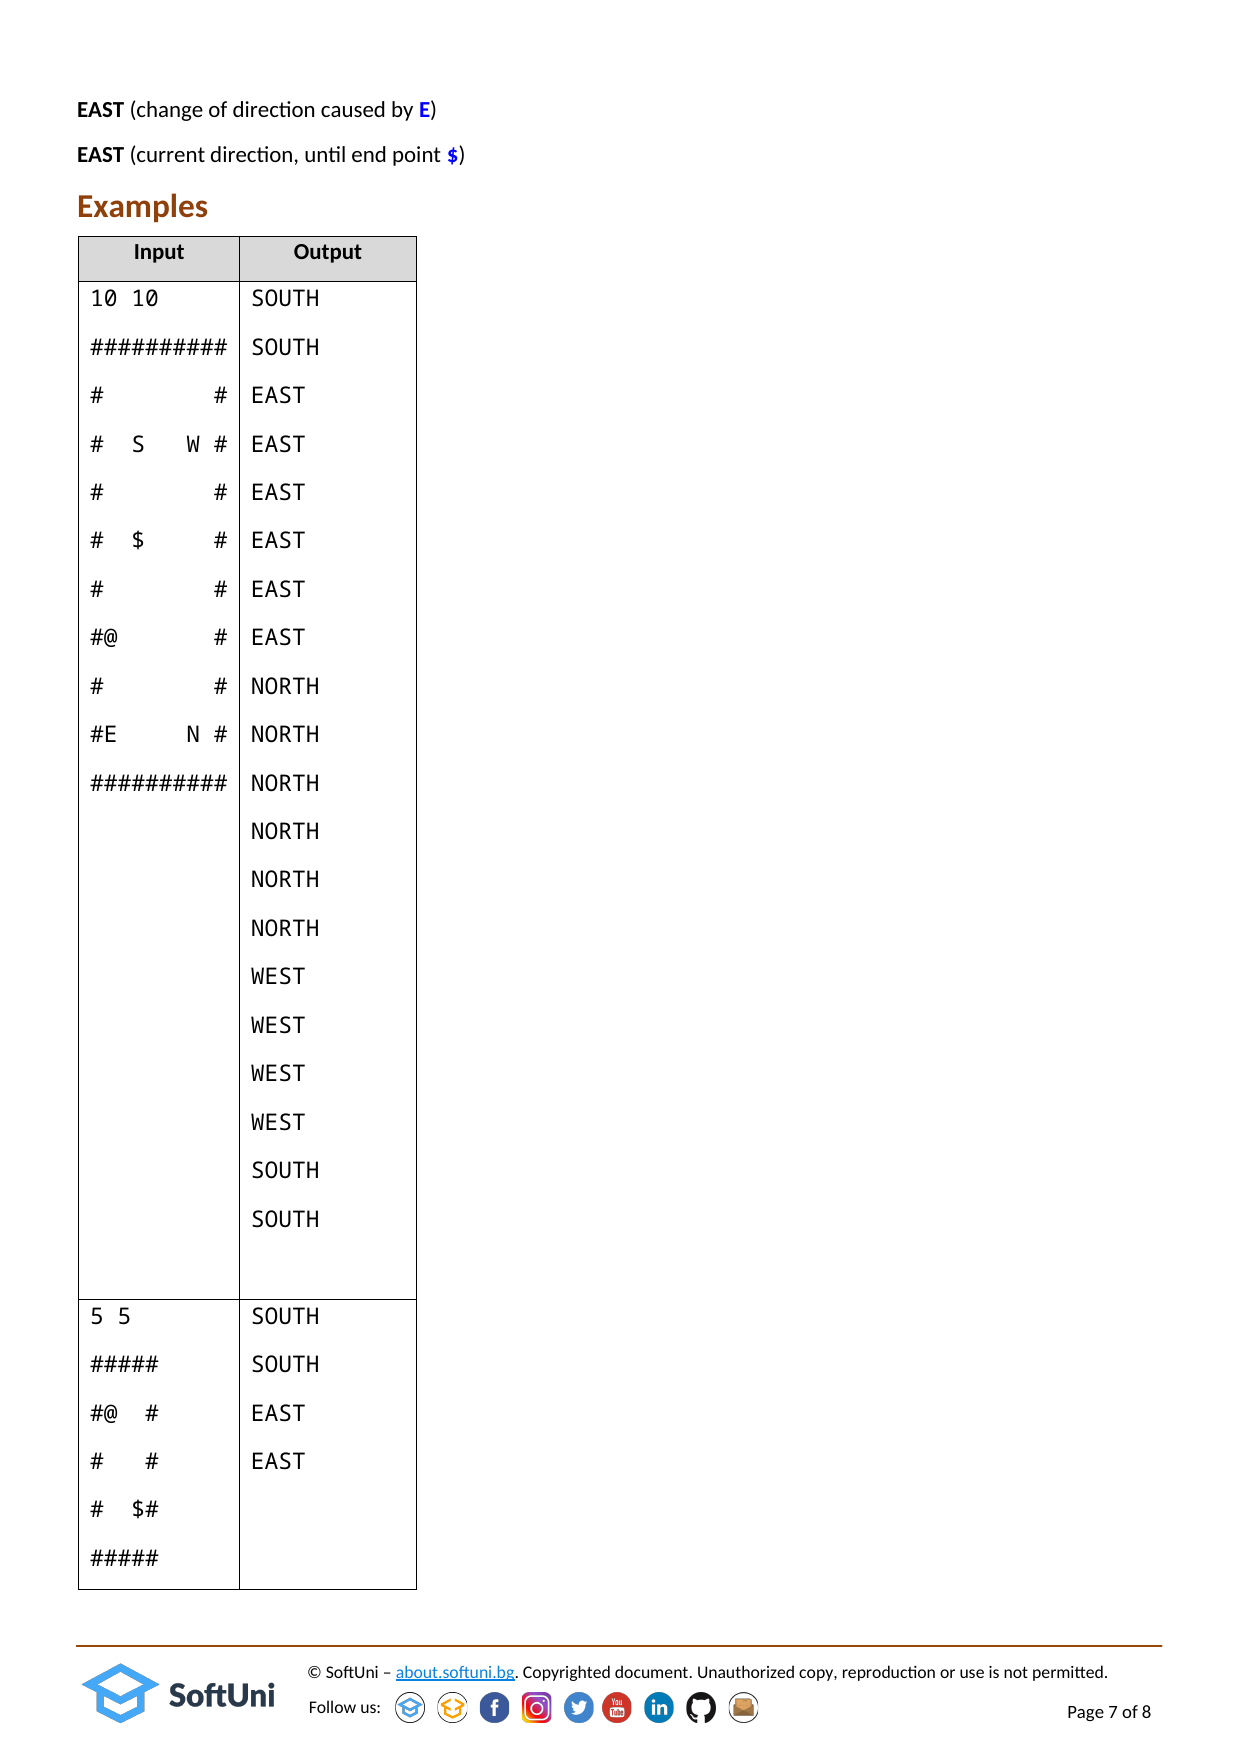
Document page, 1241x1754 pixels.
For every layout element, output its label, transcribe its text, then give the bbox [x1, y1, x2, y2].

picture [602, 1692, 632, 1723]
picture [665, 1692, 674, 1701]
picture [479, 1692, 510, 1723]
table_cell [79, 1300, 239, 1589]
picture [644, 1692, 653, 1701]
picture [658, 1705, 667, 1714]
table_cell SOUTH SOUTH EAST EAST EAST EAST EAST EAST NORTH NORTH NORTH NORTH NORTH NORTH WEST WEST WEST WEST SOUTH SOUTH [240, 282, 416, 1298]
table_cell 10 10 ########## # # # S W # # # # $ # # # #@ # # # #E N # ########## [79, 282, 239, 1298]
picture [522, 1692, 552, 1723]
picture [728, 1692, 759, 1723]
picture [665, 1714, 674, 1723]
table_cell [240, 1300, 416, 1589]
picture [437, 1692, 468, 1723]
table_header Output [240, 237, 416, 281]
picture [564, 1692, 594, 1723]
picture [644, 1714, 653, 1723]
picture [75, 1658, 281, 1729]
table_header Input [79, 237, 239, 281]
subtitle Examples [77, 185, 1163, 226]
text EAST (current direction, until end point $) [77, 140, 1163, 168]
picture [686, 1692, 716, 1723]
picture [395, 1692, 425, 1723]
text EAST (change of direction caused by E) [77, 95, 1163, 123]
